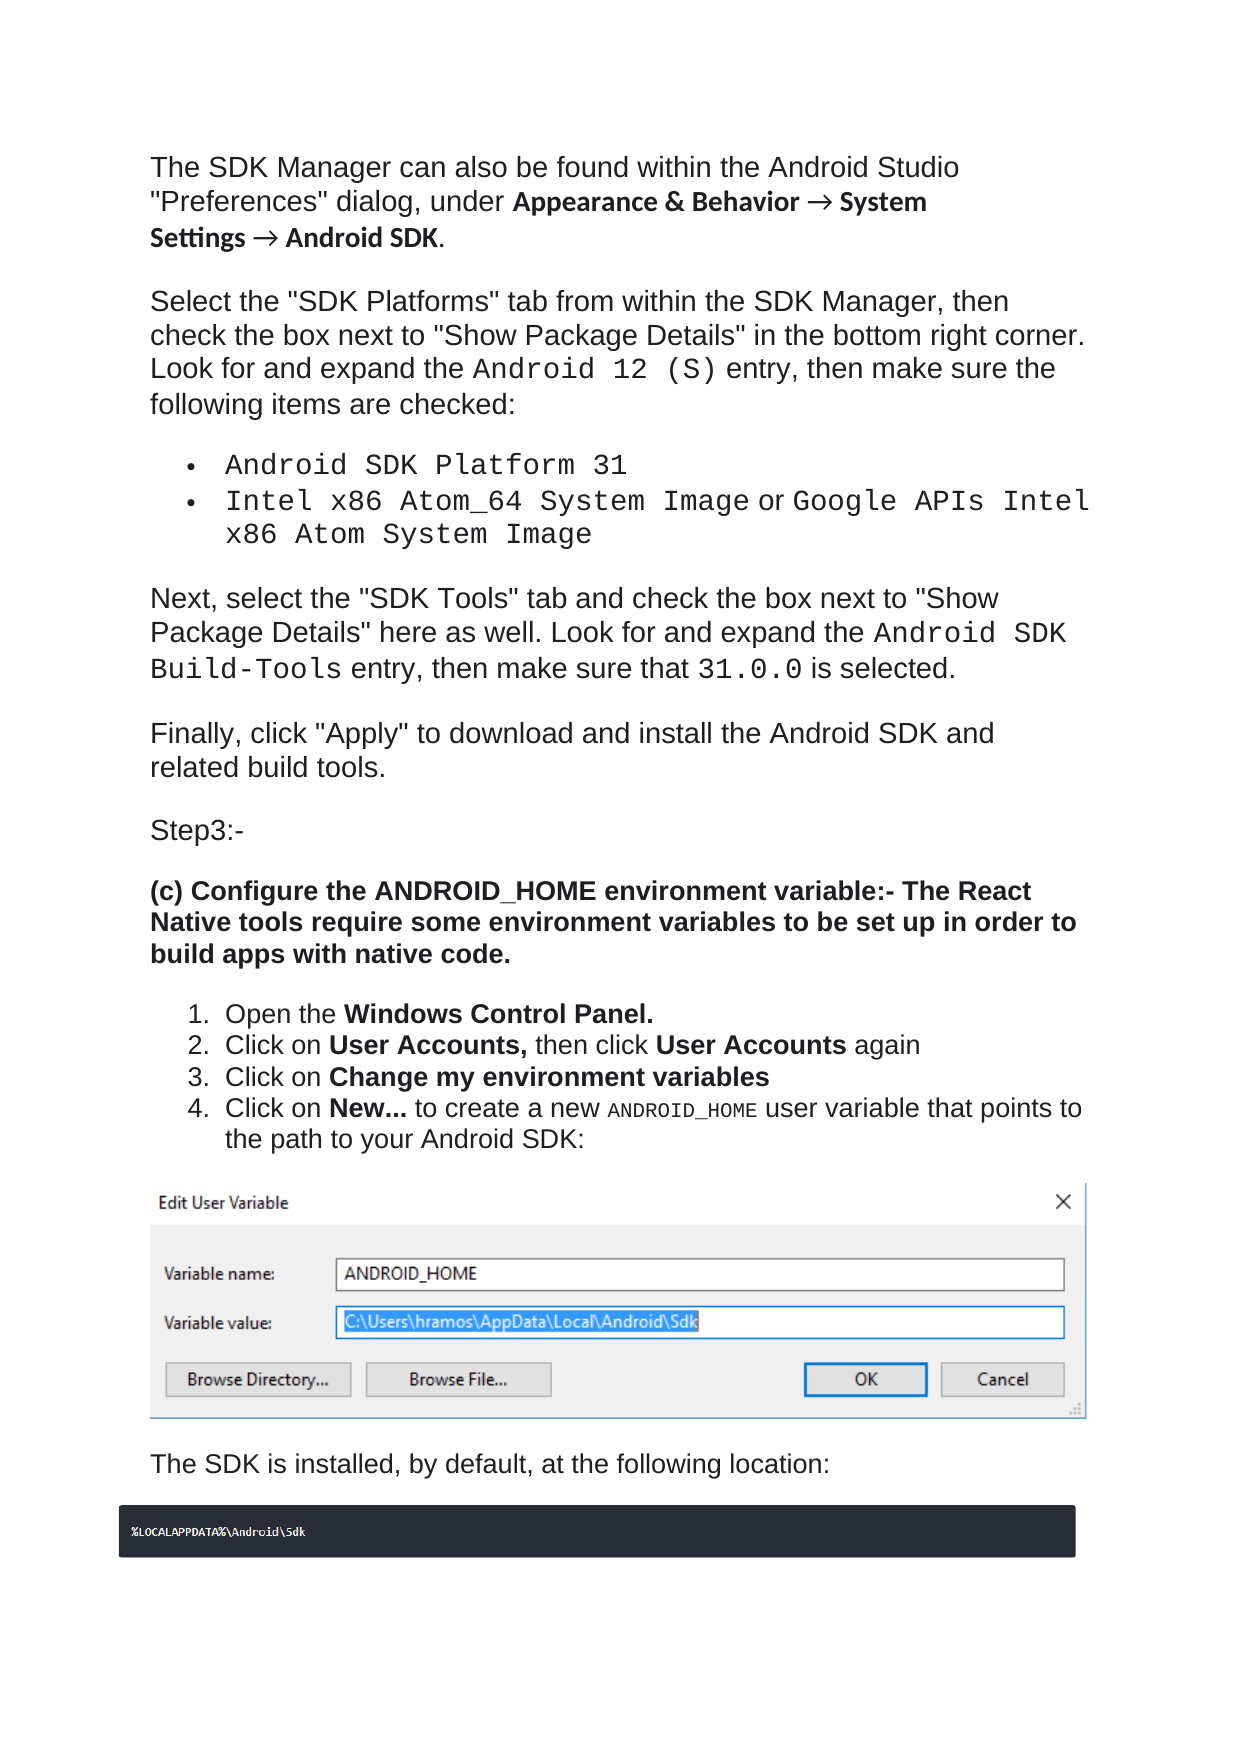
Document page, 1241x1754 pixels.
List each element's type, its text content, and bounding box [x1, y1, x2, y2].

picture [150, 1183, 1091, 1419]
list Click on New... to create a new ANDROID_HOME user variable that points to the path to your Android SDK: [187, 1092, 1090, 1155]
text Finally, click "Apply" to download and install the Android SDK and related build tools. [150, 716, 1090, 783]
list Intel x86 Atom_64 System Image or Google APIs Intel x86 Atom System Image [187, 483, 1090, 552]
text Step3:- [150, 812, 1090, 846]
text Next, select the "SDK Tools" tab and check the box next to "Show Package Details" here as well. Look for and expand the Android SDK Build-Tools entry, then make sure that 31.0.0 is selected. [150, 581, 1090, 687]
subtitle (c) Configure the ANDROID_HOME environment variable:- The React Native tools require some environment variables to be set up in order to build apps with native code. [150, 875, 1090, 969]
text Select the "SDK Platforms" tab from within the SDK Manager, then check the box next to "Show Package Details" in the bottom right corner. Look for and expand the Android 12 (S) entry, then make sure the following items are checked: [150, 284, 1090, 421]
text The SDK is installed, by default, at the following location: [150, 1448, 1090, 1479]
text The SDK Manager can also be found within the Android Studio "Preferences" dialog, under Appearance & Behavior → System Settings → Android SDK. [150, 150, 1090, 255]
list Click on User Accounts, then click User Accounts again [187, 1029, 1090, 1061]
list Android SDK Platform 31 [187, 450, 1090, 483]
picture [118, 1504, 1076, 1558]
list Open the Windows Control Panel. [187, 998, 1090, 1029]
list Click on Change my environment variables [187, 1061, 1090, 1092]
